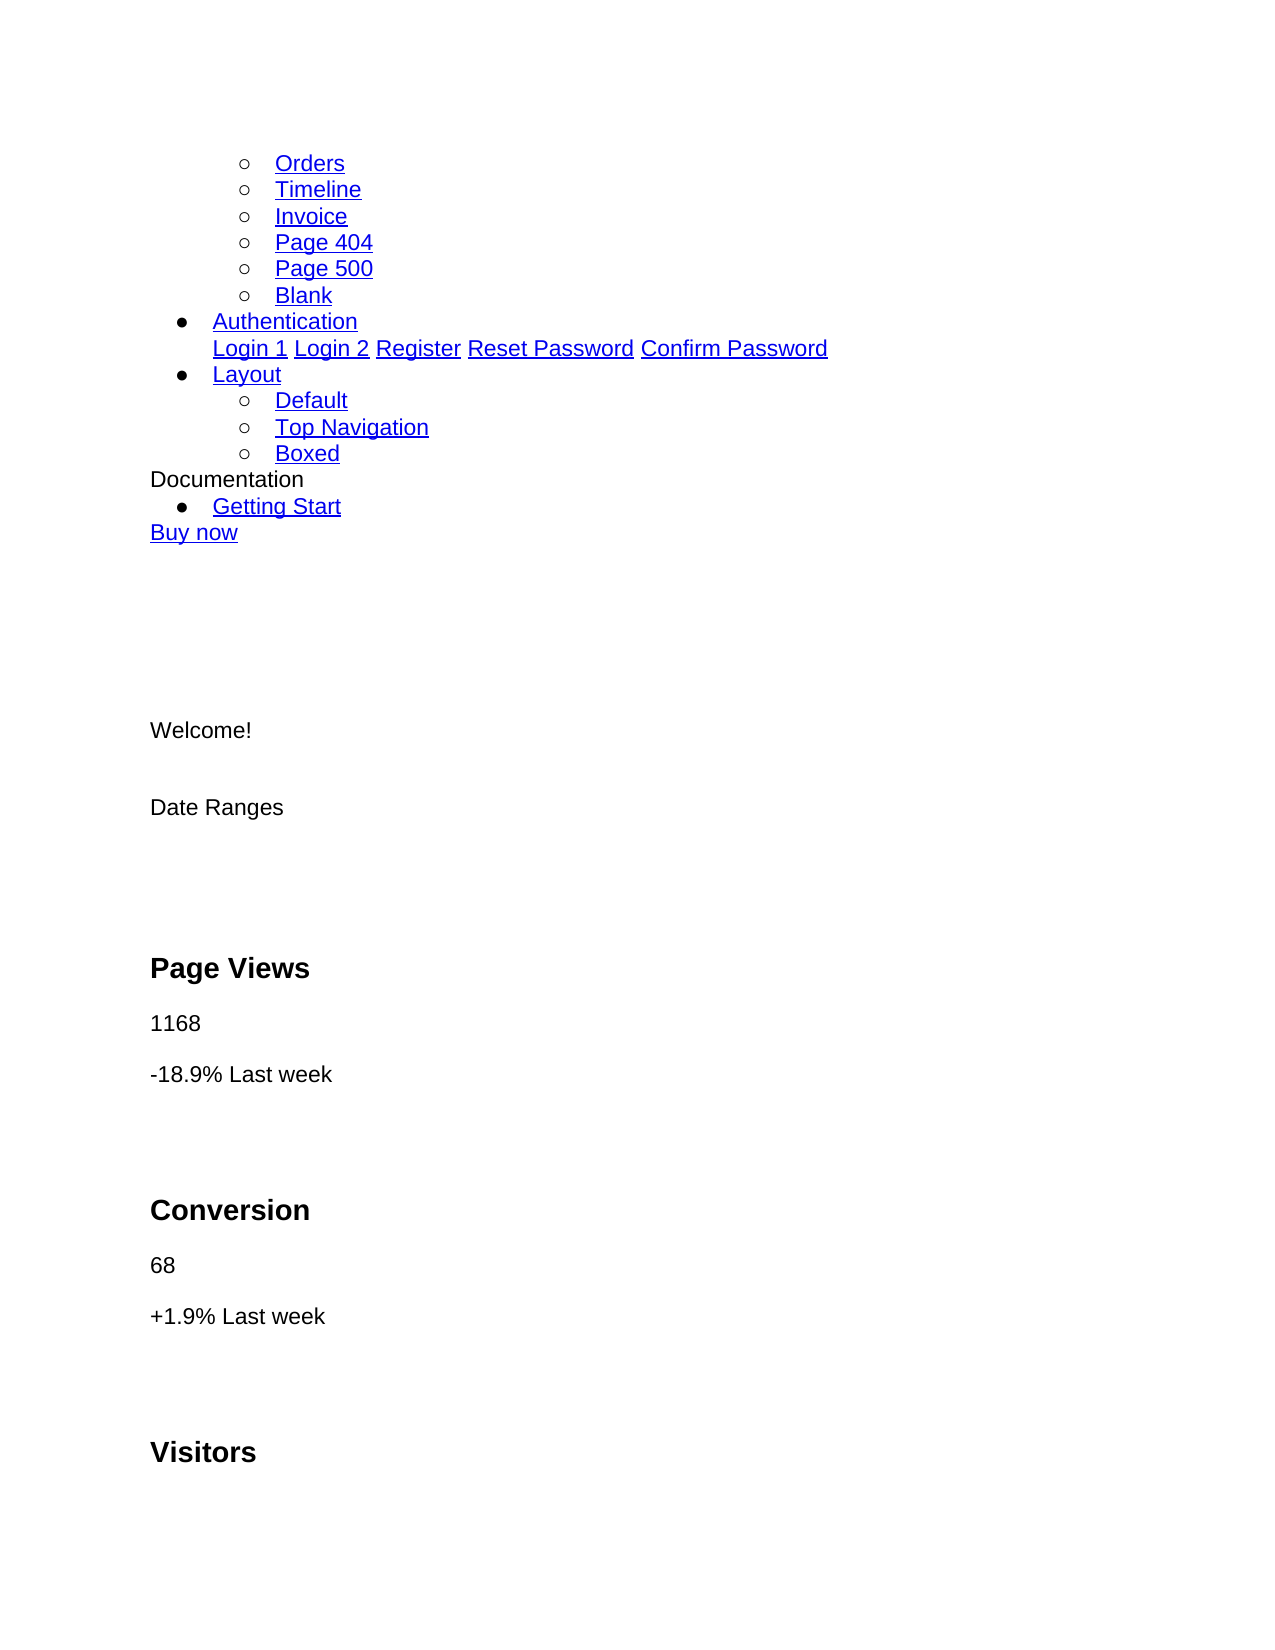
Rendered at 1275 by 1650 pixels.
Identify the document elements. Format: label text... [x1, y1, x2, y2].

text Login 1 Login 2 Register Reset Password Confirm Password [212, 334, 1125, 361]
list Authentication [175, 308, 1125, 334]
subtitle Visitors [150, 1435, 1125, 1468]
list Top Navigation [237, 413, 1125, 440]
list Page 404 [237, 229, 1125, 255]
list Page 500 [237, 255, 1125, 282]
list Invoice [237, 203, 1125, 229]
list Default [237, 387, 1125, 413]
text 68 [150, 1252, 1125, 1278]
list Orders [237, 150, 1125, 176]
list Getting Start [175, 493, 1125, 519]
text Buy now [150, 519, 1125, 545]
list Timeline [237, 176, 1125, 203]
text Welcome! [150, 717, 1125, 744]
list Boxed [237, 440, 1125, 466]
list Layout [175, 361, 1125, 387]
text 1168 [150, 1010, 1125, 1036]
subtitle Conversion [150, 1193, 1125, 1227]
text Documentation [150, 466, 1125, 493]
text +1.9% Last week [150, 1303, 1125, 1329]
subtitle Page Views [150, 952, 1125, 985]
text Date Ranges [150, 793, 1125, 820]
list Blank [237, 282, 1125, 308]
text -18.9% Last week [150, 1061, 1125, 1088]
